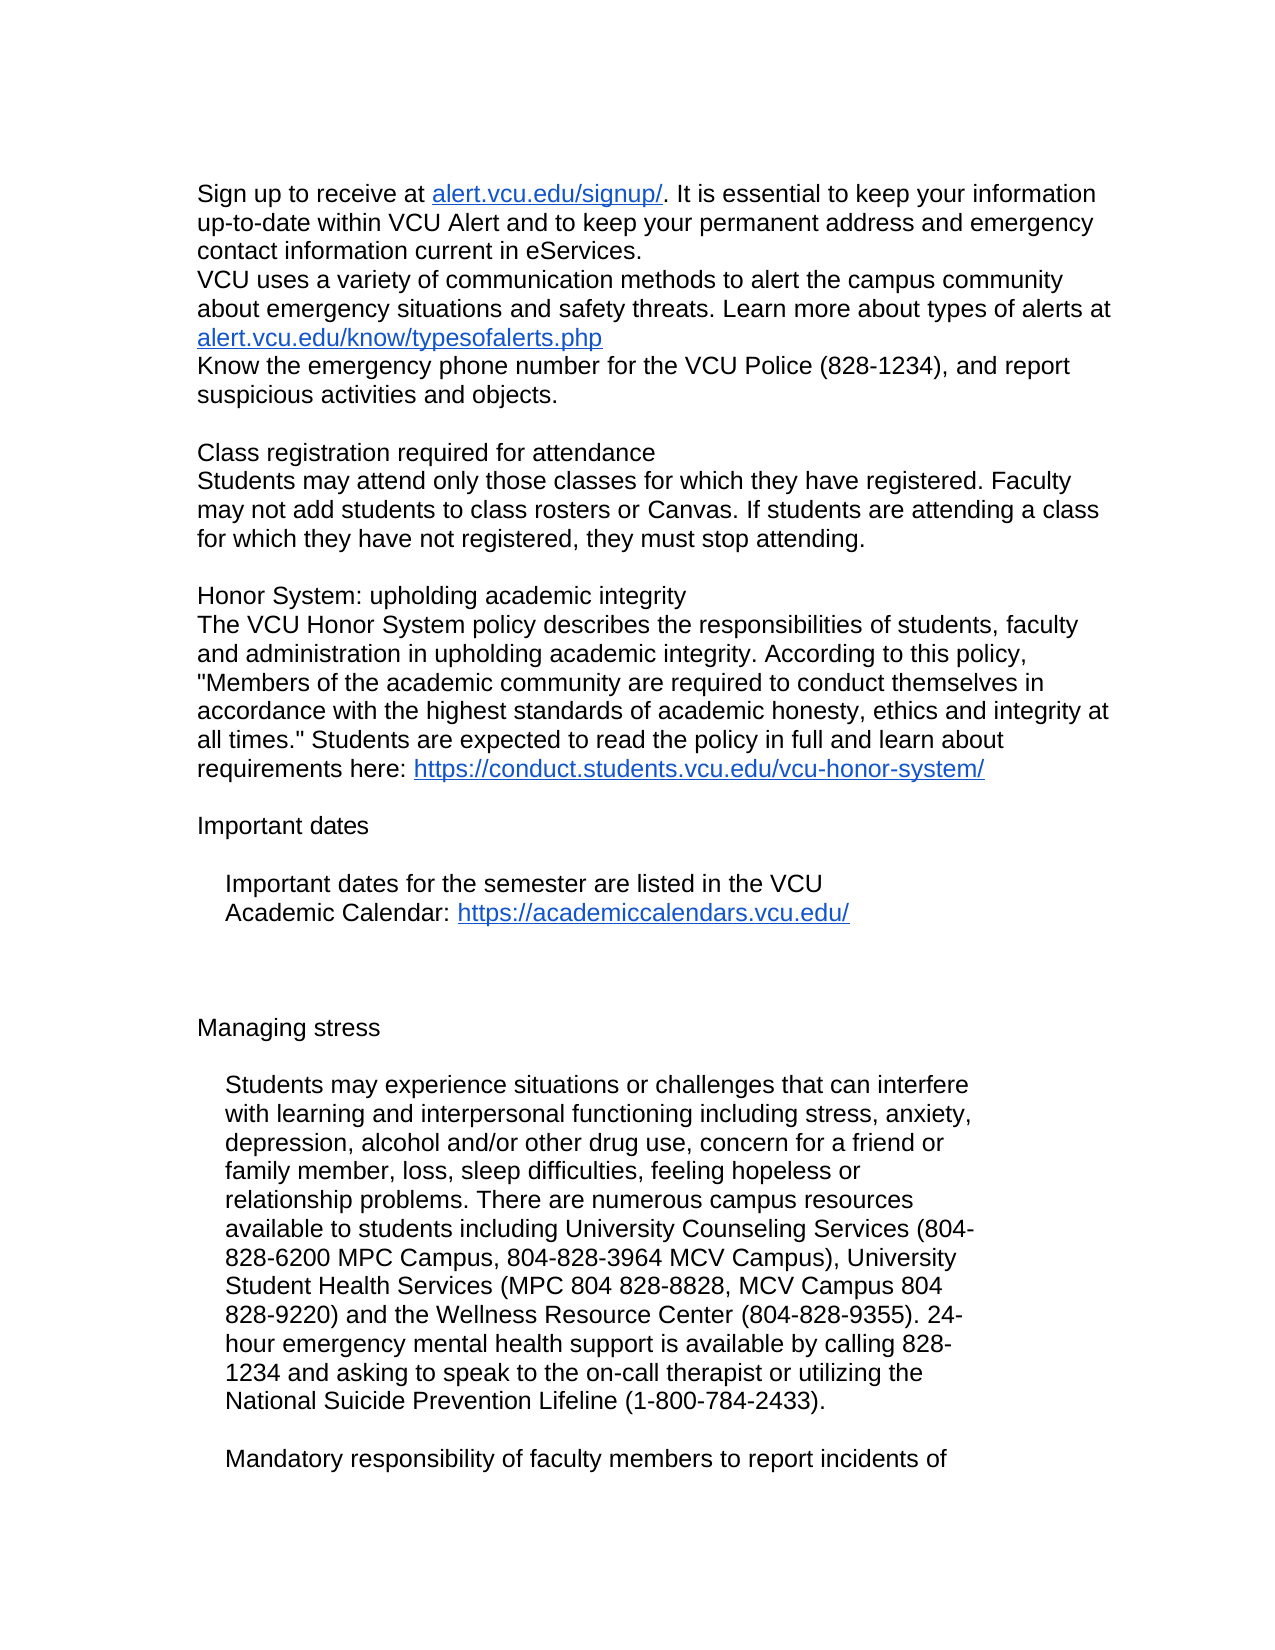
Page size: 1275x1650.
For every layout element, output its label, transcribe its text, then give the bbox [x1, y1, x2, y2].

text Know the emergency phone number for the VCU Police (828-1234), and report suspicious activities and objects. [197, 351, 1125, 409]
text Students may experience situations or challenges that can interfere with learning and interpersonal functioning including stress, anxiety, depression, alcohol and/or other drug use, concern for a friend or family member, loss, sleep difficulties, feeling hopeless or relationship problems. There are numerous campus resources available to students including University Counseling Services (804-828-6200 MPC Campus, 804-828-3964 MCV Campus), University Student Health Services (MPC 804 828-8828, MCV Campus 804 828-9220) and the Wellness Resource Center (804-828-9355). 24-hour emergency mental health support is available by calling 828-1234 and asking to speak to the on-call therapist or utilizing the National Suicide Prevention Lifeline (1-800-784-2433). [225, 1070, 981, 1415]
text Class registration required for attendance [197, 437, 1125, 466]
text Sign up to receive at alert.vcu.edu/signup/. It is essential to keep your information up-to-date within VCU Alert and to keep your permanent address and emergency contact information current in eServices. [197, 179, 1125, 265]
text VCU uses a variety of communication methods to alert the campus community about emergency situations and safety threats. Learn more about types of alerts at alert.vcu.edu/know/typesofalerts.php [197, 265, 1125, 351]
text Important dates for the semester are listed in the VCU Academic Calendar: https://academiccalendars.vcu.edu/ [225, 869, 906, 926]
text Important dates [197, 811, 1125, 840]
text Students may attend only those classes for which they have registered. Faculty may not add students to class rosters or Canvas. If students are attending a class for which they have not registered, they must stop attending. [197, 466, 1125, 552]
text Honor System: upholding academic integrity [197, 581, 1125, 610]
text Managing stress [197, 1012, 1125, 1041]
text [225, 1444, 981, 1472]
text The VCU Honor System policy describes the responsibilities of students, faculty and administration in upholding academic integrity. According to this policy, "Members of the academic community are required to conduct themselves in accordance with the highest standards of academic honesty, ethics and integrity at all times." Students are expected to read the policy in full and learn about requirements here: https://conduct.students.vcu.edu/vcu-honor-system/ [197, 610, 1125, 782]
